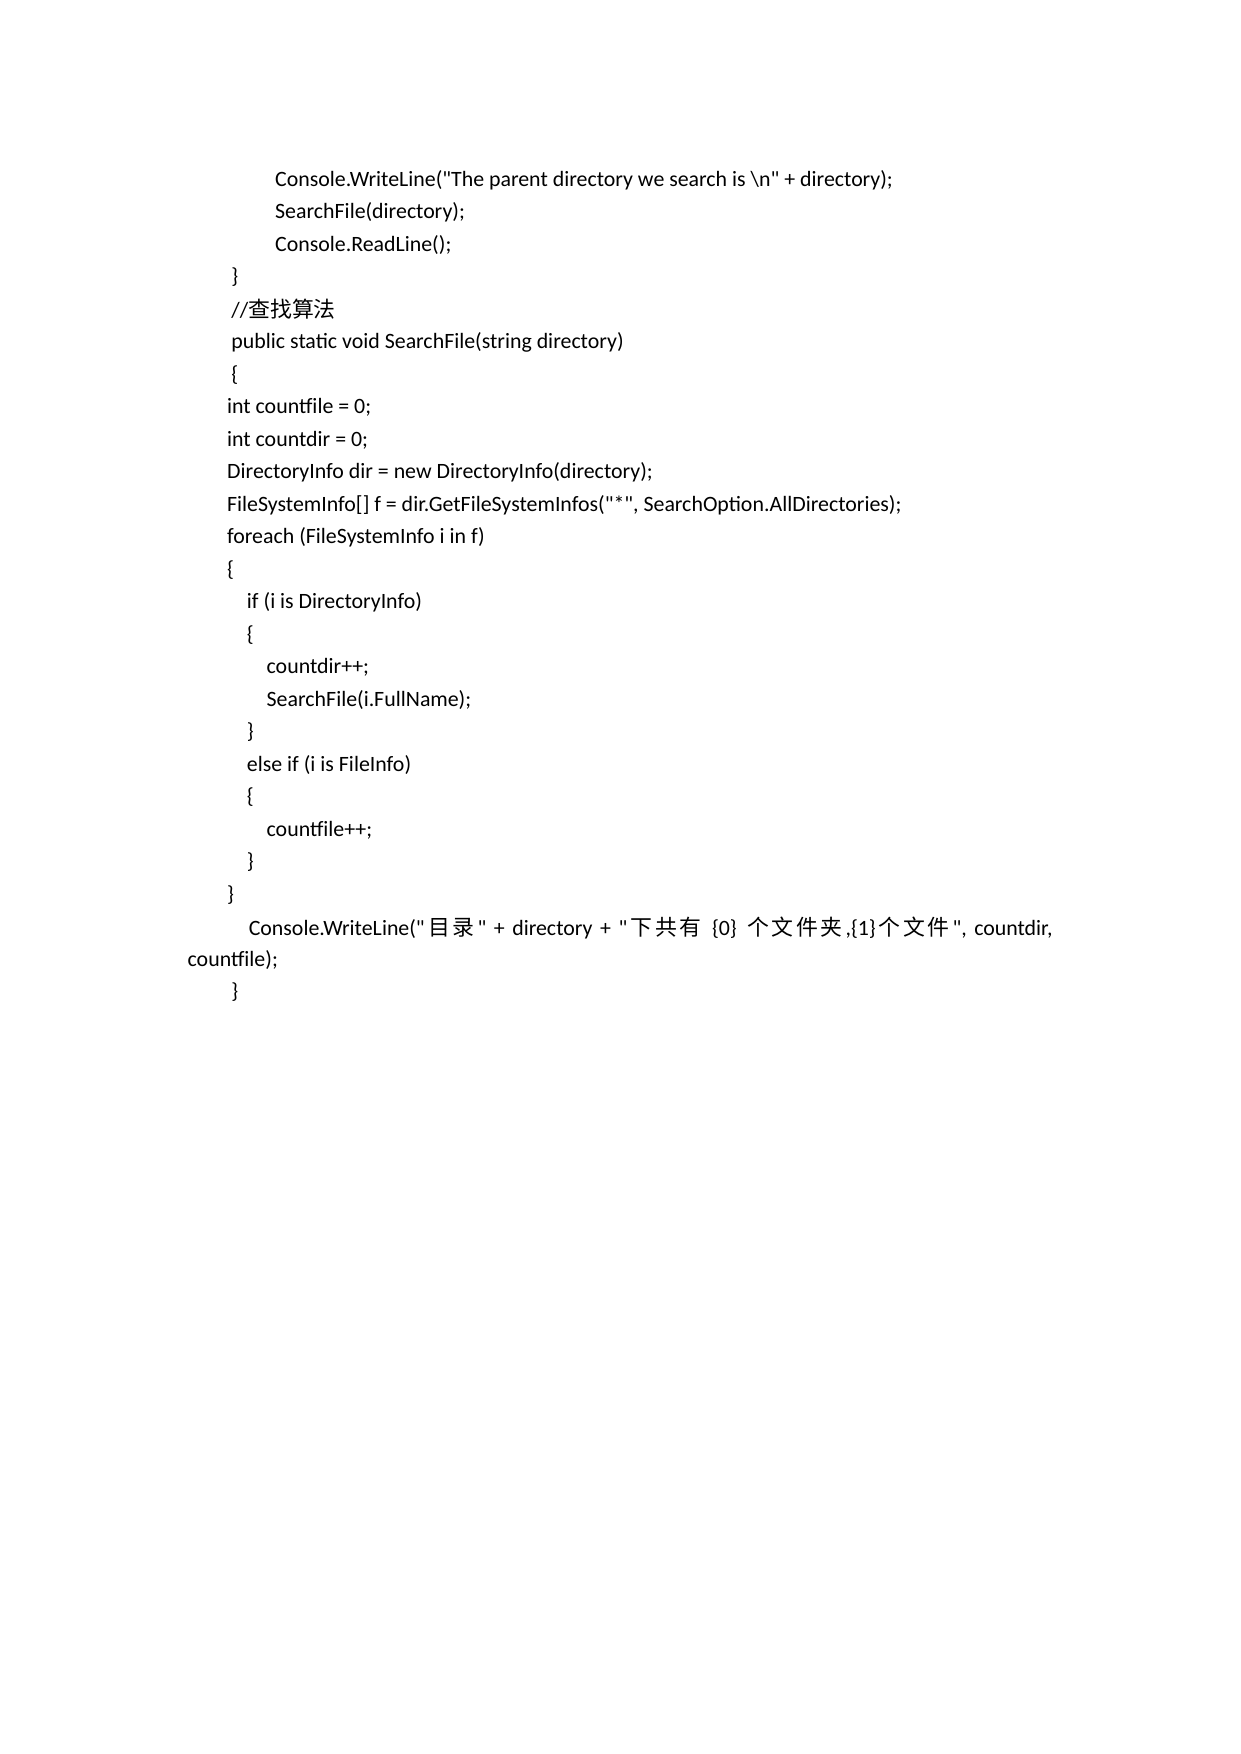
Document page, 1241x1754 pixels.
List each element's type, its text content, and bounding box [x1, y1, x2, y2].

text SearchFile(directory); [187, 194, 1053, 227]
text if (i is DirectoryInfo) [187, 584, 1053, 617]
text } [187, 714, 1053, 747]
text { [187, 357, 1053, 389]
text DirectoryInfo dir = new DirectoryInfo(directory); [187, 454, 1053, 487]
text //查找算法 [187, 292, 1053, 324]
text SearchFile(i.FullName); [187, 682, 1053, 714]
text } [187, 877, 1053, 909]
text public static void SearchFile(string directory) [187, 324, 1053, 357]
text else if (i is FileInfo) [187, 747, 1053, 779]
text int countdir = 0; [187, 422, 1053, 454]
text { [187, 779, 1053, 812]
text Console.ReadLine(); [187, 227, 1053, 259]
text { [187, 552, 1053, 584]
text Console.WriteLine("The parent directory we search is \n" + directory); [187, 162, 1053, 194]
text Console.WriteLine("目录" + directory + "下共有 {0} 个文件夹,{1}个文件", countdir, countfile); [187, 909, 1053, 974]
text int countfile = 0; [187, 389, 1053, 422]
text countfile++; [187, 812, 1053, 844]
text } [187, 974, 1053, 1007]
text FileSystemInfo[] f = dir.GetFileSystemInfos("*", SearchOption.AllDirectories); [187, 487, 1053, 519]
text } [187, 844, 1053, 877]
text countdir++; [187, 649, 1053, 682]
text { [187, 617, 1053, 649]
text } [187, 259, 1053, 292]
text foreach (FileSystemInfo i in f) [187, 519, 1053, 552]
